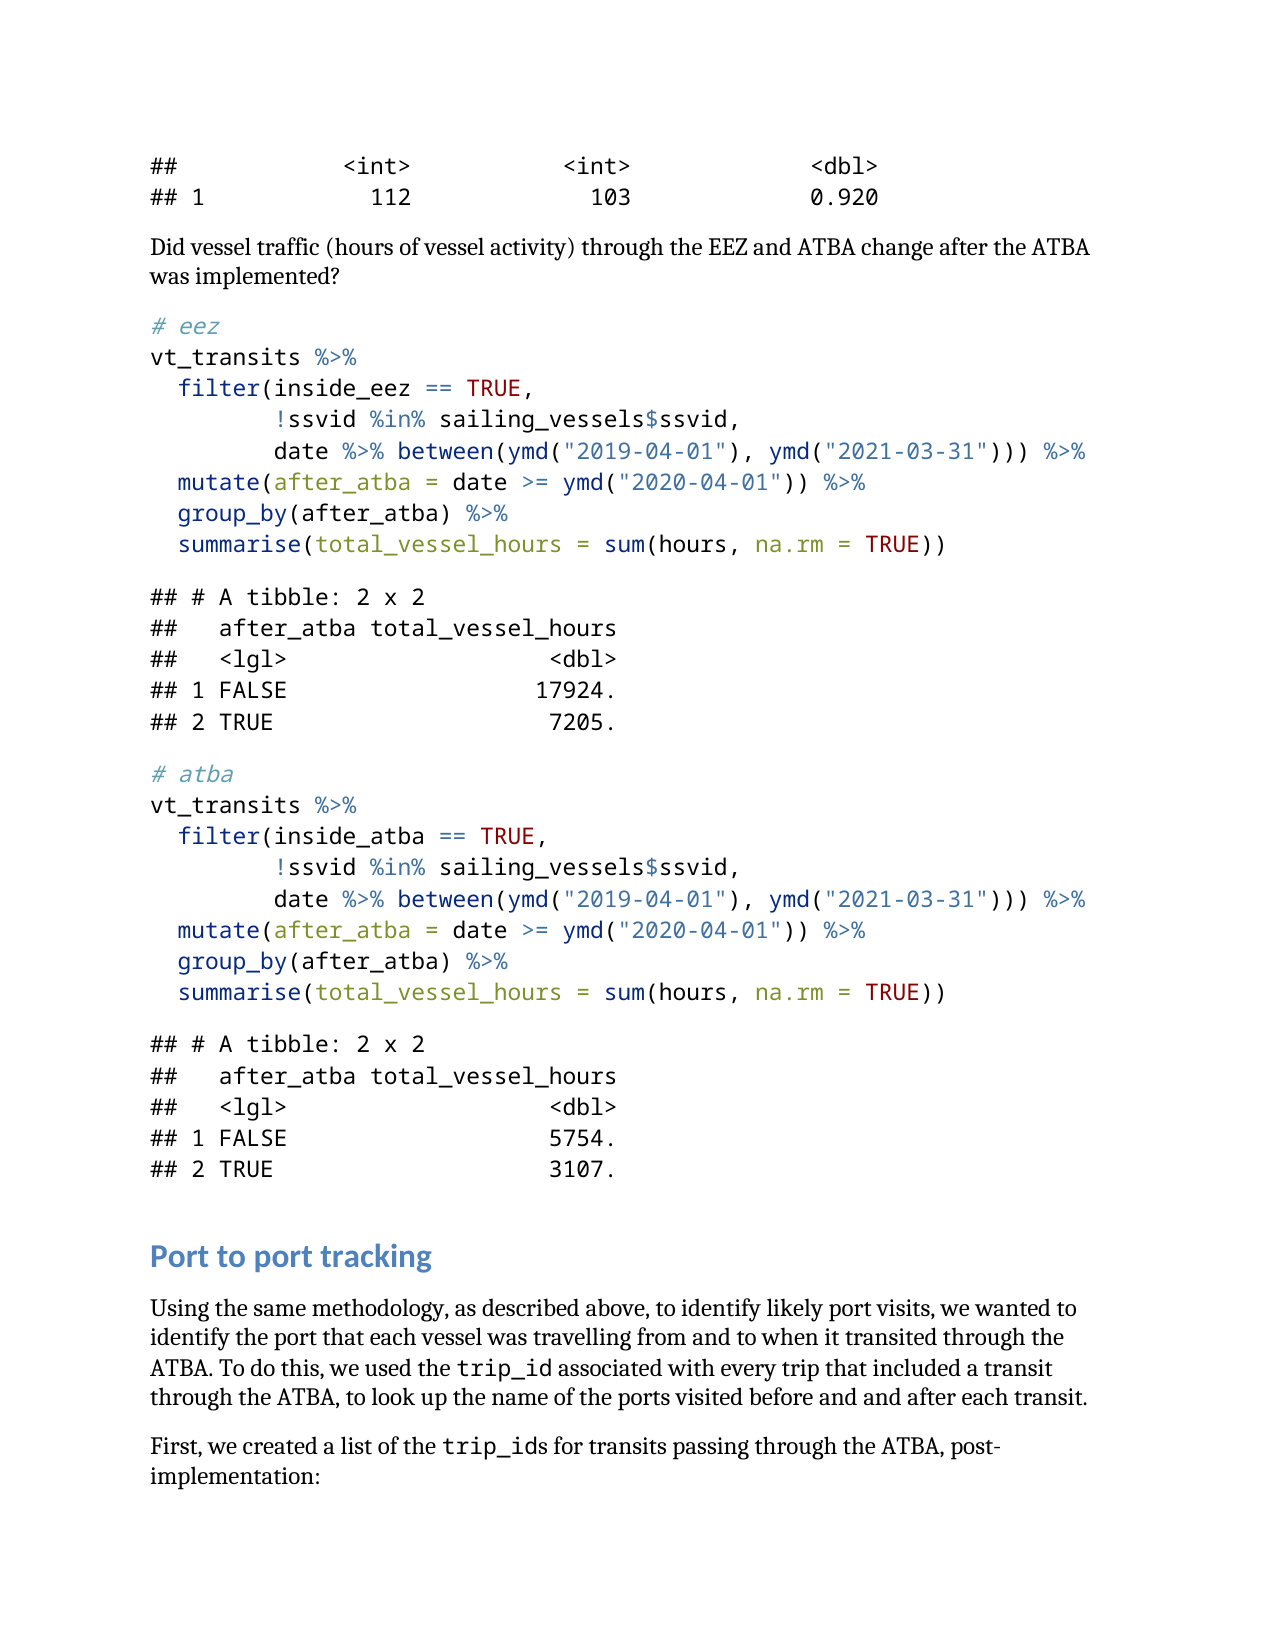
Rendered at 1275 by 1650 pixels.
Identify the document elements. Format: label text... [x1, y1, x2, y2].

text # eez vt_transits %>% filter(inside_eez == TRUE, !ssvid %in% sailing_vessels$ssvid, date %>% between(ymd("2019-04-01"), ymd("2021-03-31"))) %>% mutate(after_atba = date >= ymd("2020-04-01")) %>% group_by(after_atba) %>% summarise(total_vessel_hours = sum(hours, na.rm = TRUE)) [150, 309, 1125, 559]
text First, we created a list of the trip_ids for transits passing through the ATBA, post-implementation: [150, 1430, 1125, 1490]
text Using the same methodology, as described above, to identify likely port visits, we wanted to identify the port that each vessel was travelling from and to when it transited through the ATBA. To do this, we used the trip_id associated with every trip that included a transit through the ATBA, to look up the name of the ports visited before and and after each transit. [150, 1294, 1125, 1412]
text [150, 150, 1125, 212]
text ## # A tibble: 2 x 2 ## after_atba total_vessel_hours ## <lgl> <dbl> ## 1 FALSE 17924. ## 2 TRUE 7205. [150, 580, 1125, 737]
text Did vessel traffic (hours of vessel activity) through the EEZ and ATBA change after the ATBA was implemented? [150, 233, 1125, 291]
text # atba vt_transits %>% filter(inside_atba == TRUE, !ssvid %in% sailing_vessels$ssvid, date %>% between(ymd("2019-04-01"), ymd("2021-03-31"))) %>% mutate(after_atba = date >= ymd("2020-04-01")) %>% group_by(after_atba) %>% summarise(total_vessel_hours = sum(hours, na.rm = TRUE)) [150, 757, 1125, 1007]
subtitle Port to port tracking [150, 1234, 1125, 1275]
text ## # A tibble: 2 x 2 ## after_atba total_vessel_hours ## <lgl> <dbl> ## 1 FALSE 5754. ## 2 TRUE 3107. [150, 1028, 1125, 1184]
